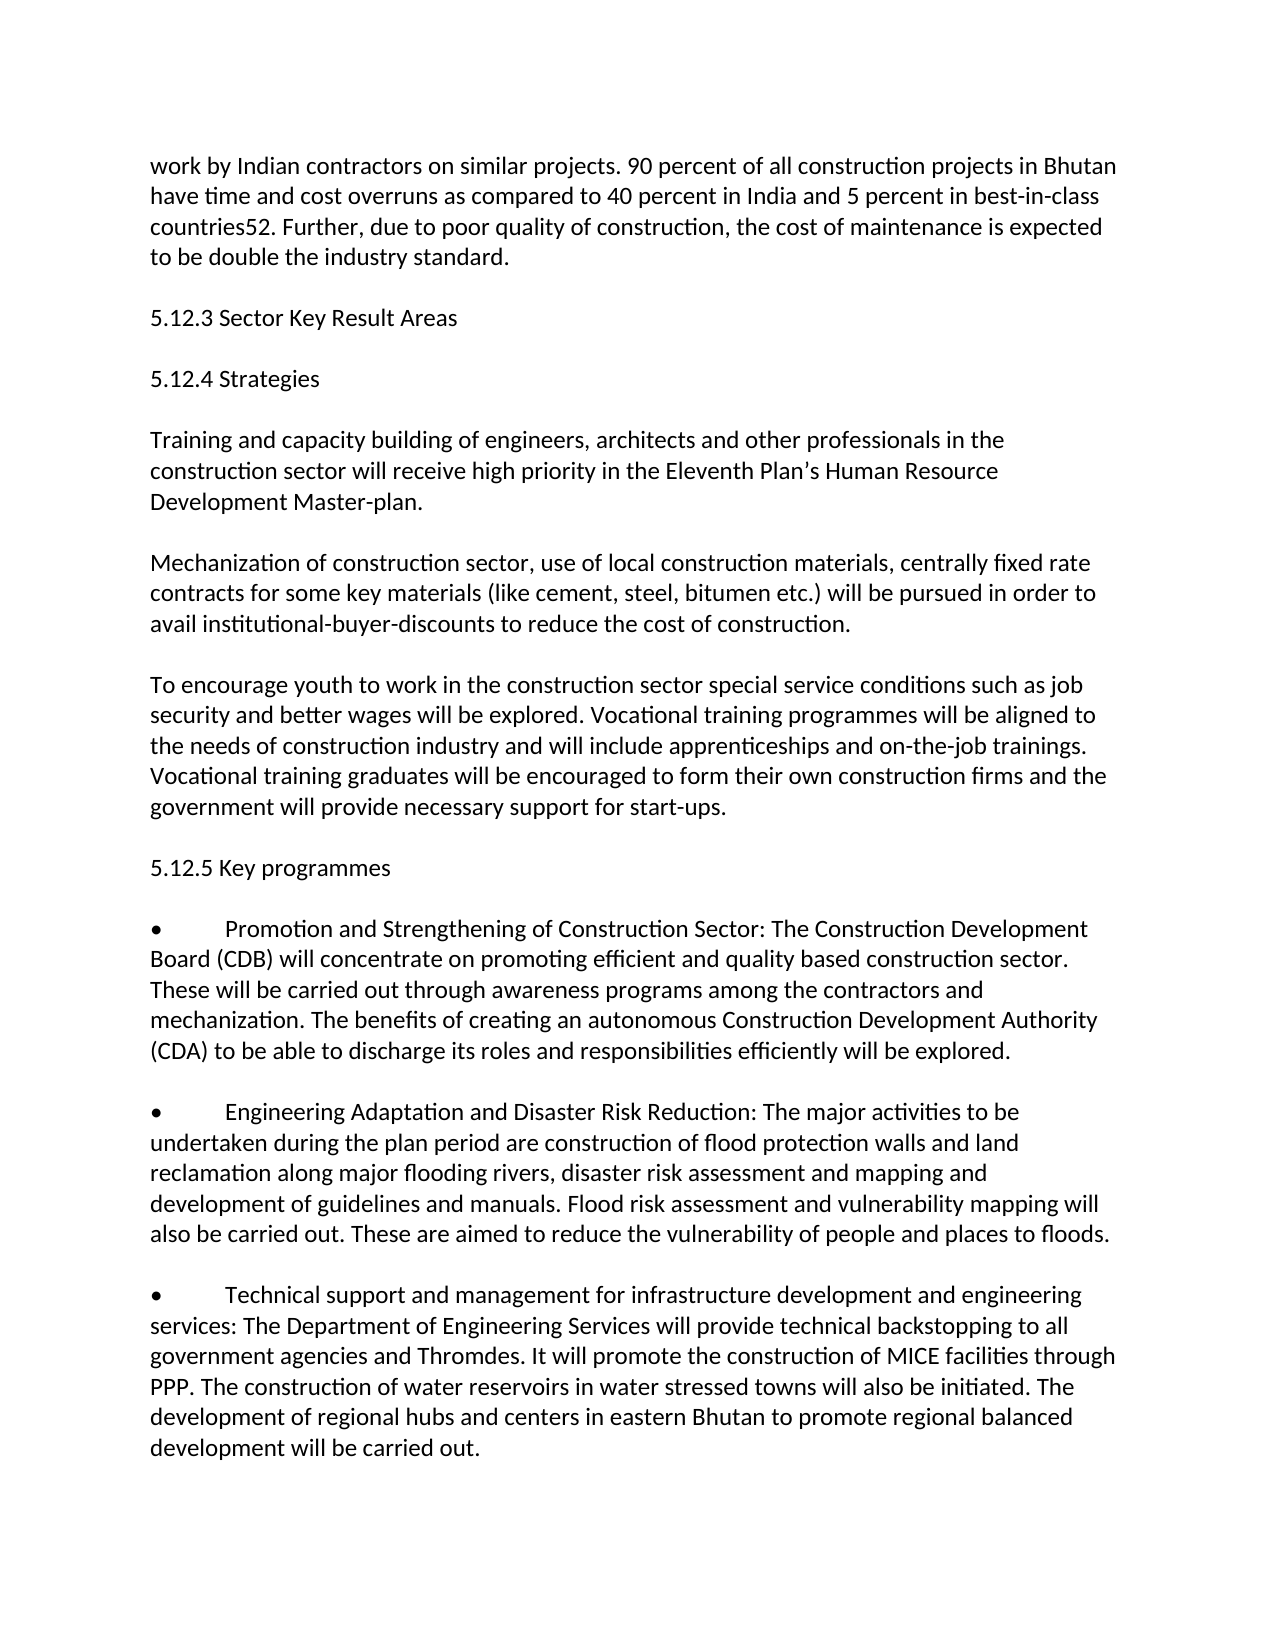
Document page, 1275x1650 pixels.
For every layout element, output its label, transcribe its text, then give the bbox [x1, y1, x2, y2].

text To encourage youth to work in the construction sector special service conditions such as job security and better wages will be explored. Vocational training programmes will be aligned to the needs of construction industry and will include apprenticeships and on-the-job trainings. Vocational training graduates will be encouraged to form their own construction firms and the government will provide necessary support for start-ups. [150, 669, 1125, 821]
text • Engineering Adaptation and Disaster Risk Reduction: The major activities to be undertaken during the plan period are construction of flood protection walls and land reclamation along major flooding rivers, disaster risk assessment and mapping and development of guidelines and manuals. Flood risk assessment and vulnerability mapping will also be carried out. These are aimed to reduce the vulnerability of people and places to floods. [150, 1096, 1125, 1249]
text Training and capacity building of engineers, architects and other professionals in the construction sector will receive high priority in the Eleventh Plan’s Human Resource Development Master-plan. [150, 425, 1125, 516]
text Mechanization of construction sector, use of local construction materials, centrally fixed rate contracts for some key materials (like cement, steel, bitumen etc.) will be pursued in order to avail institutional-buyer-discounts to reduce the cost of construction. [150, 547, 1125, 638]
text 5.12.5 Key programmes [150, 852, 1125, 882]
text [150, 150, 1125, 272]
text • Technical support and management for infrastructure development and engineering services: The Department of Engineering Services will provide technical backstopping to all government agencies and Thromdes. It will promote the construction of MICE facilities through PPP. The construction of water reservoirs in water stressed towns will also be initiated. The development of regional hubs and centers in eastern Bhutan to promote regional balanced development will be carried out. [150, 1279, 1125, 1462]
text 5.12.3 Sector Key Result Areas [150, 303, 1125, 333]
text • Promotion and Strengthening of Construction Sector: The Construction Development Board (CDB) will concentrate on promoting efficient and quality based construction sector. These will be carried out through awareness programs among the contractors and mechanization. The benefits of creating an autonomous Construction Development Authority (CDA) to be able to discharge its roles and responsibilities efficiently will be explored. [150, 913, 1125, 1066]
text 5.12.4 Strategies [150, 364, 1125, 394]
